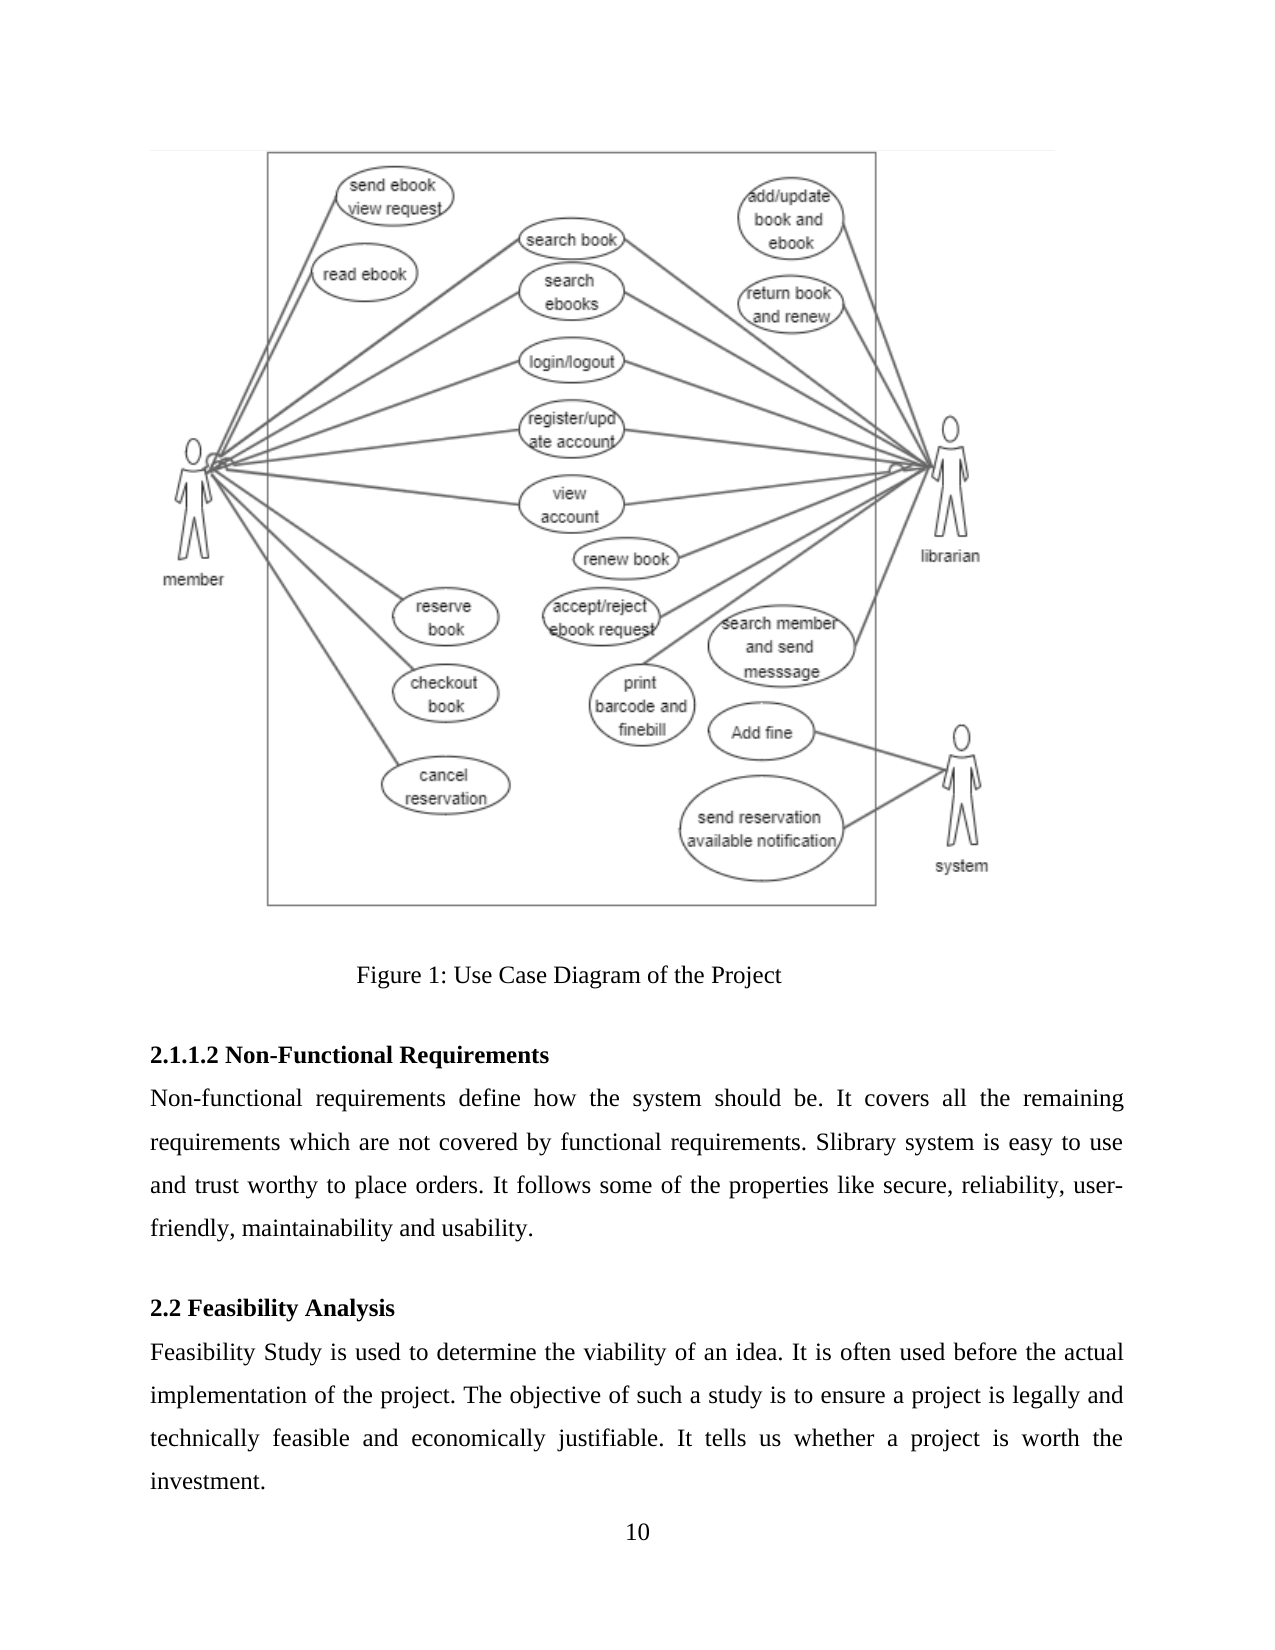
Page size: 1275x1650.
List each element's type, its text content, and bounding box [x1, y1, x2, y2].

text Figure 1: Use Case Diagram of the Project [150, 960, 1125, 988]
subtitle 2.2 Feasibility Analysis [150, 1293, 1125, 1322]
picture [150, 150, 1055, 908]
text Feasibility Study is used to determine the viability of an idea. It is often used before the actual implementation of the project. The objective of such a study is to ensure a project is legally and technically feasible and economically justifiable. It tells us whether a project is worth the investment. [150, 1337, 1125, 1495]
subtitle 2.1.1.2 Non-Functional Requirements [150, 1040, 1125, 1069]
text Non-functional requirements define how the system should be. It covers all the remaining requirements which are not covered by functional requirements. Slibrary system is easy to use and trust worthy to place orders. It follows some of the properties like secure, reliability, user-friendly, maintainability and usability. [150, 1083, 1125, 1242]
